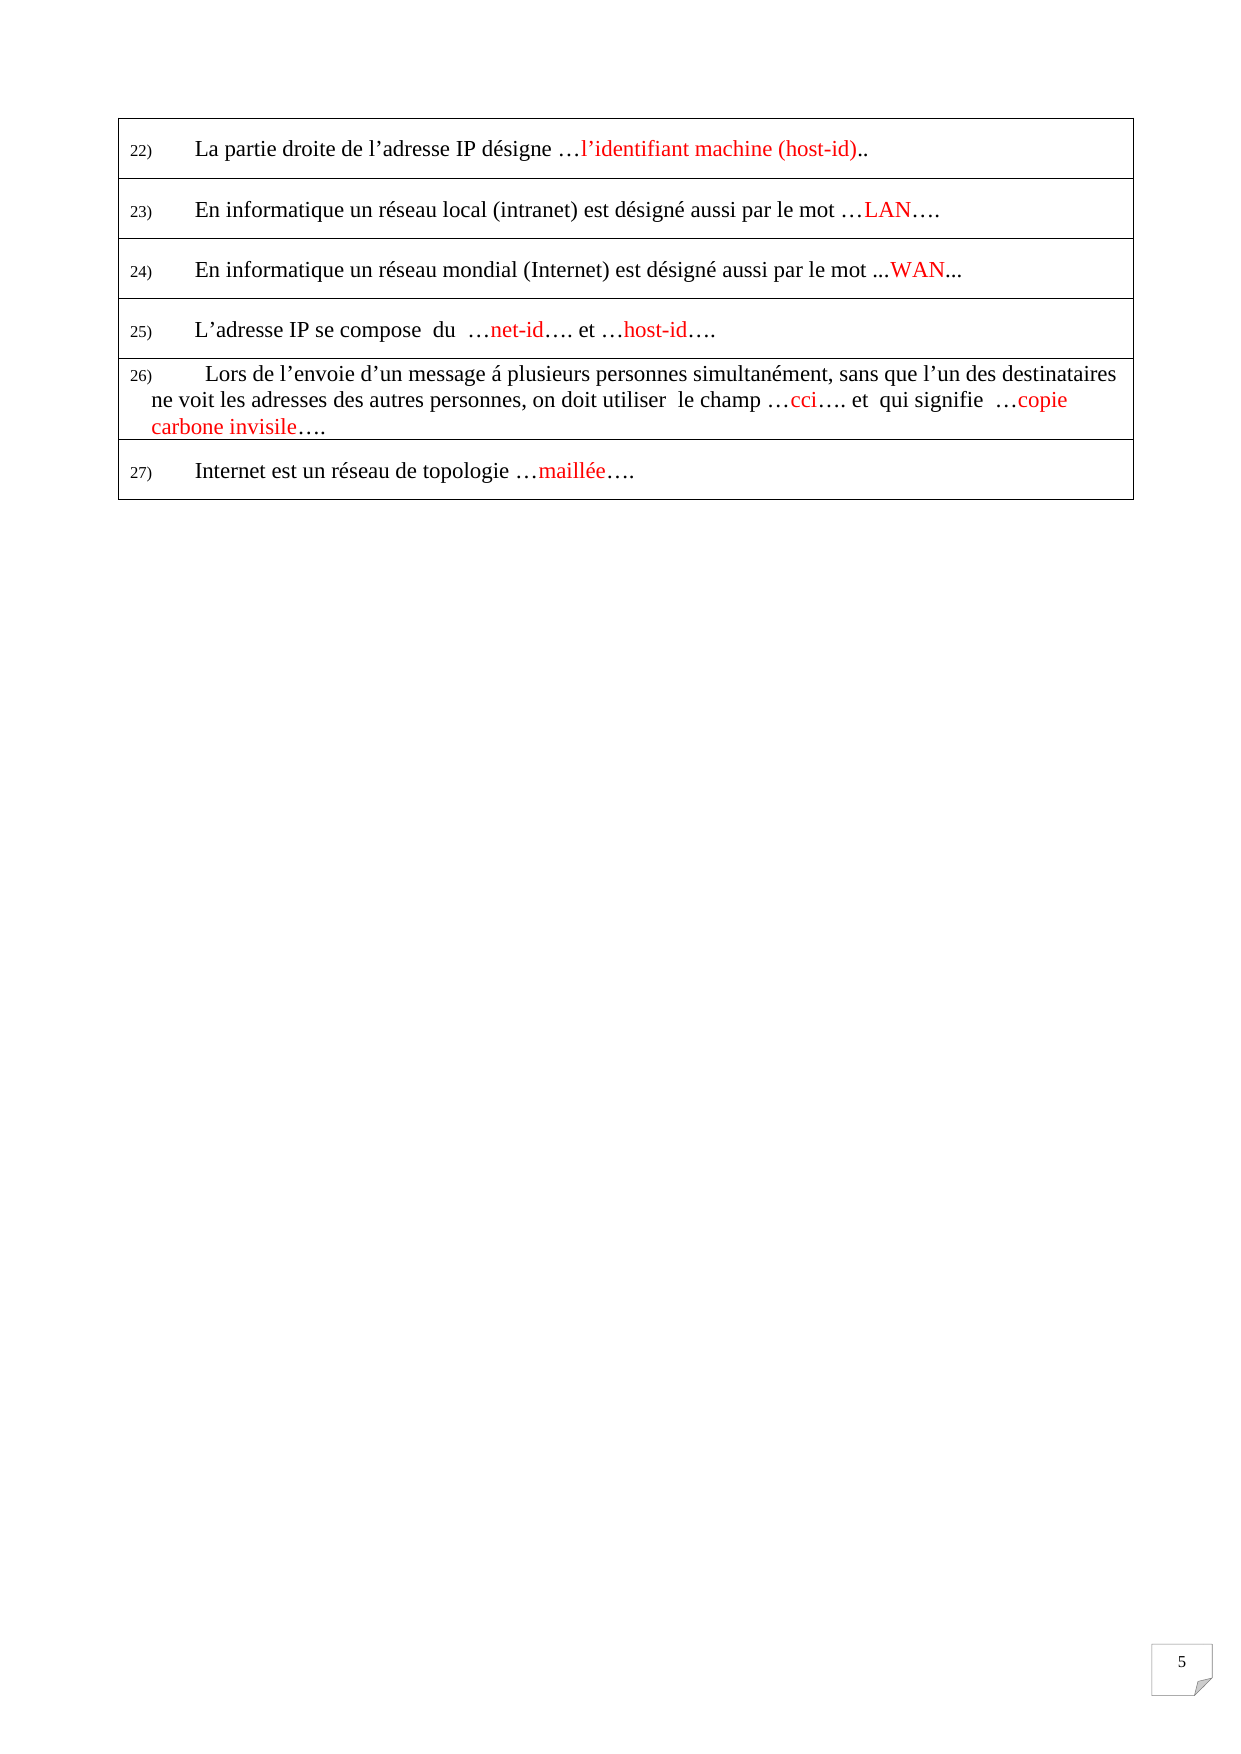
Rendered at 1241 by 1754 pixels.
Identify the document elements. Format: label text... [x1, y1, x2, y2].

table_cell 27) Internet est un réseau de topologie …maillée…. [119, 440, 1133, 499]
table_cell 23) En informatique un réseau local (intranet) est désigné aussi par le mot …LAN…. [119, 179, 1133, 238]
table_cell 26) Lors de l’envoie d’un message á plusieurs personnes simultanément, sans que l’un des destinataires ne voit les adresses des autres personnes, on doit utiliser le champ …cci…. et qui signifie …copie carbone invisile…. [119, 359, 1133, 439]
table_cell 25) L’adresse IP se compose du …net-id…. et …host-id…. [119, 299, 1133, 358]
table_cell 24) En informatique un réseau mondial (Internet) est désigné aussi par le mot ...WAN... [119, 239, 1133, 298]
table_cell 22) La partie droite de l’adresse IP désigne …l’identifiant machine (host-id).. [119, 119, 1133, 178]
